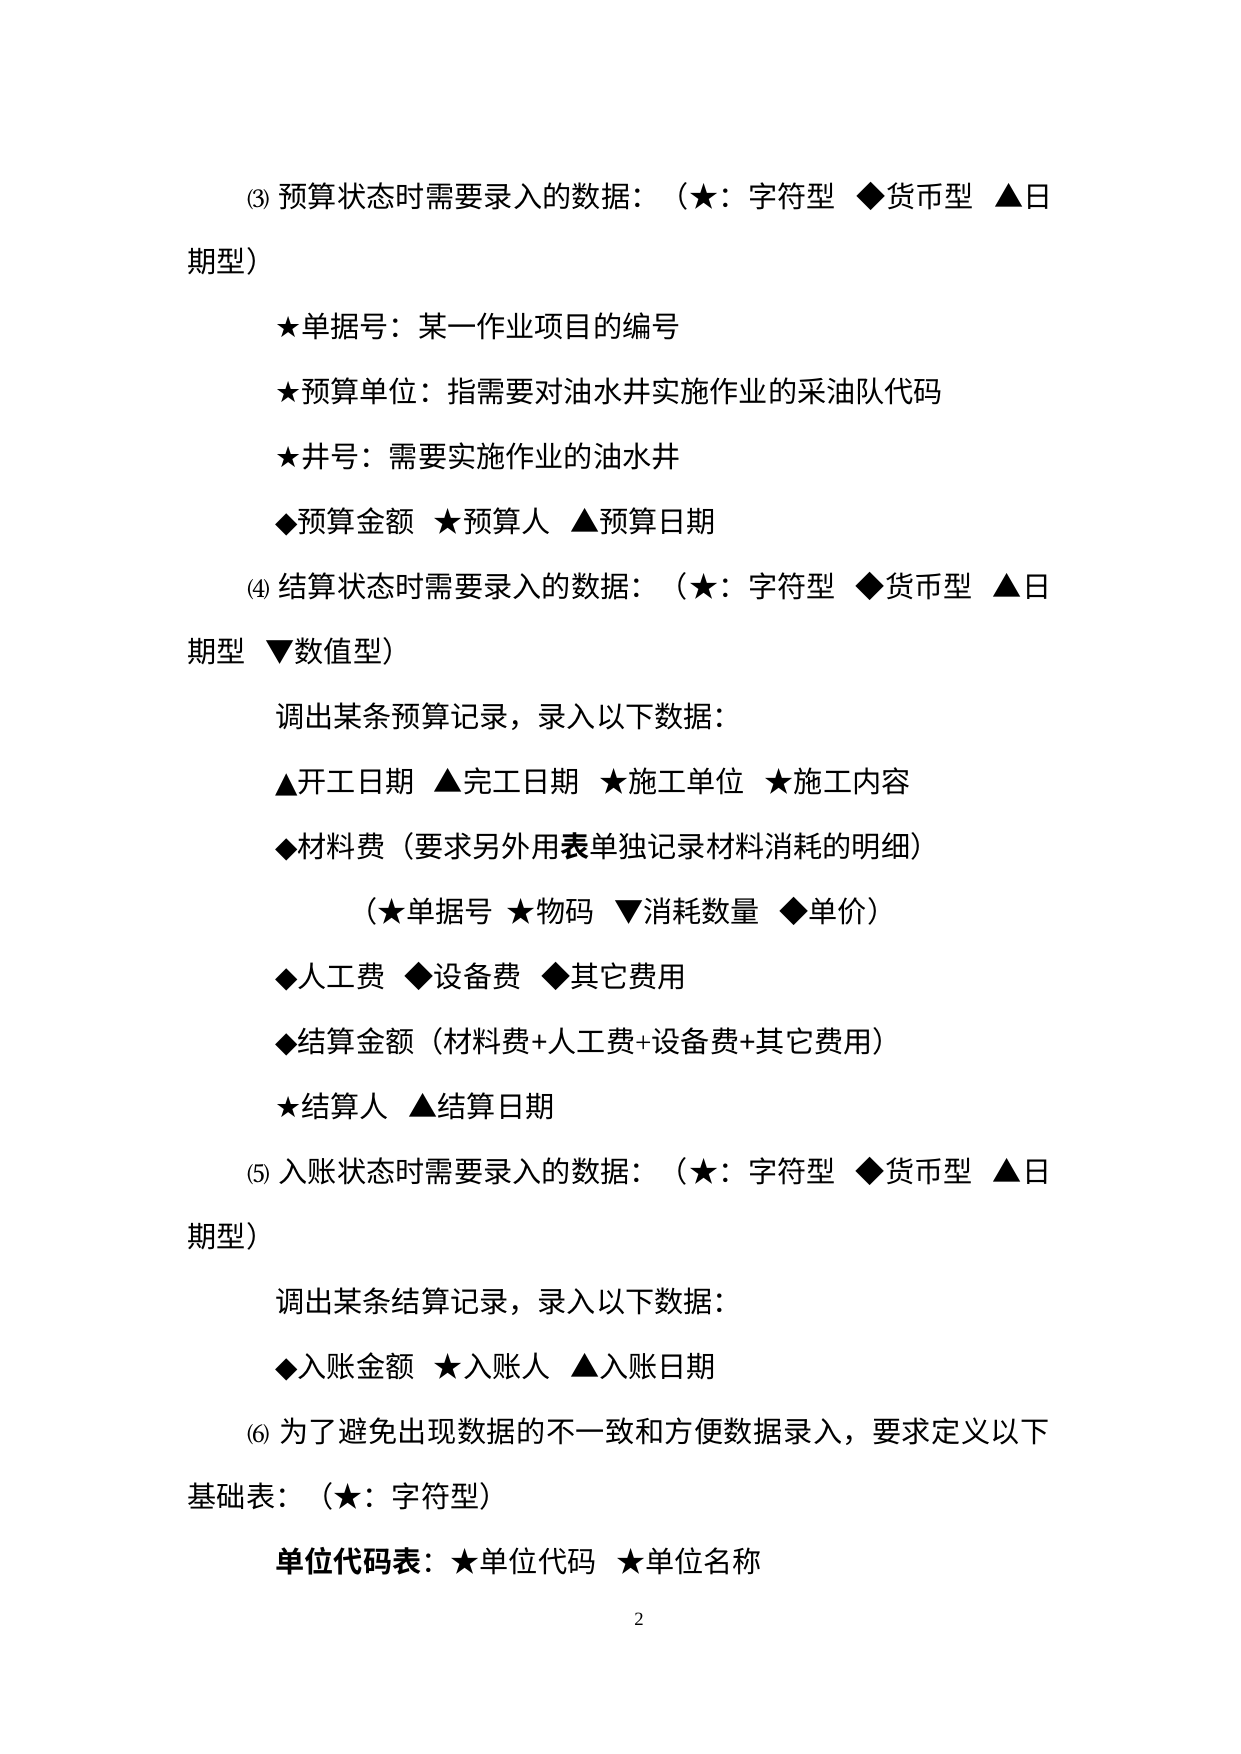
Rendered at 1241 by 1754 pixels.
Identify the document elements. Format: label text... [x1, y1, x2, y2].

text ◆结算金额（材料费+人工费+设备费+其它费用） [187, 1007, 1053, 1072]
text ★单据号：某一作业项目的编号 [187, 292, 1053, 357]
text ★结算人 ▲结算日期 [187, 1072, 1053, 1137]
text ◆人工费 ◆设备费 ◆其它费用 [187, 942, 1053, 1007]
text ◆材料费（要求另外用表单独记录材料消耗的明细） [187, 812, 1053, 877]
text ▲开工日期 ▲完工日期 ★施工单位 ★施工内容 [187, 747, 1053, 812]
text ★预算单位：指需要对油水井实施作业的采油队代码 [187, 357, 1053, 422]
text （★单据号 ★物码 ▼消耗数量 ◆单价） [231, 877, 1053, 942]
text ⑸ 入账状态时需要录入的数据：（★：字符型 ◆货币型 ▲日期型） [187, 1137, 1053, 1267]
text ◆入账金额 ★入账人 ▲入账日期 [187, 1332, 1053, 1397]
text ★井号：需要实施作业的油水井 [187, 422, 1053, 487]
text 调出某条预算记录，录入以下数据： [187, 682, 1053, 747]
text 调出某条结算记录，录入以下数据： [187, 1267, 1053, 1332]
text ⑹ 为了避免出现数据的不一致和方便数据录入，要求定义以下基础表：（★：字符型） [187, 1397, 1053, 1527]
text 单位代码表：★单位代码 ★单位名称 [187, 1527, 1053, 1592]
text ◆预算金额 ★预算人 ▲预算日期 [187, 487, 1053, 552]
text ⑷ 结算状态时需要录入的数据：（★：字符型 ◆货币型 ▲日期型 ▼数值型） [187, 552, 1053, 682]
text ⑶ 预算状态时需要录入的数据：（★：字符型 ◆货币型 ▲日期型） [187, 162, 1053, 292]
